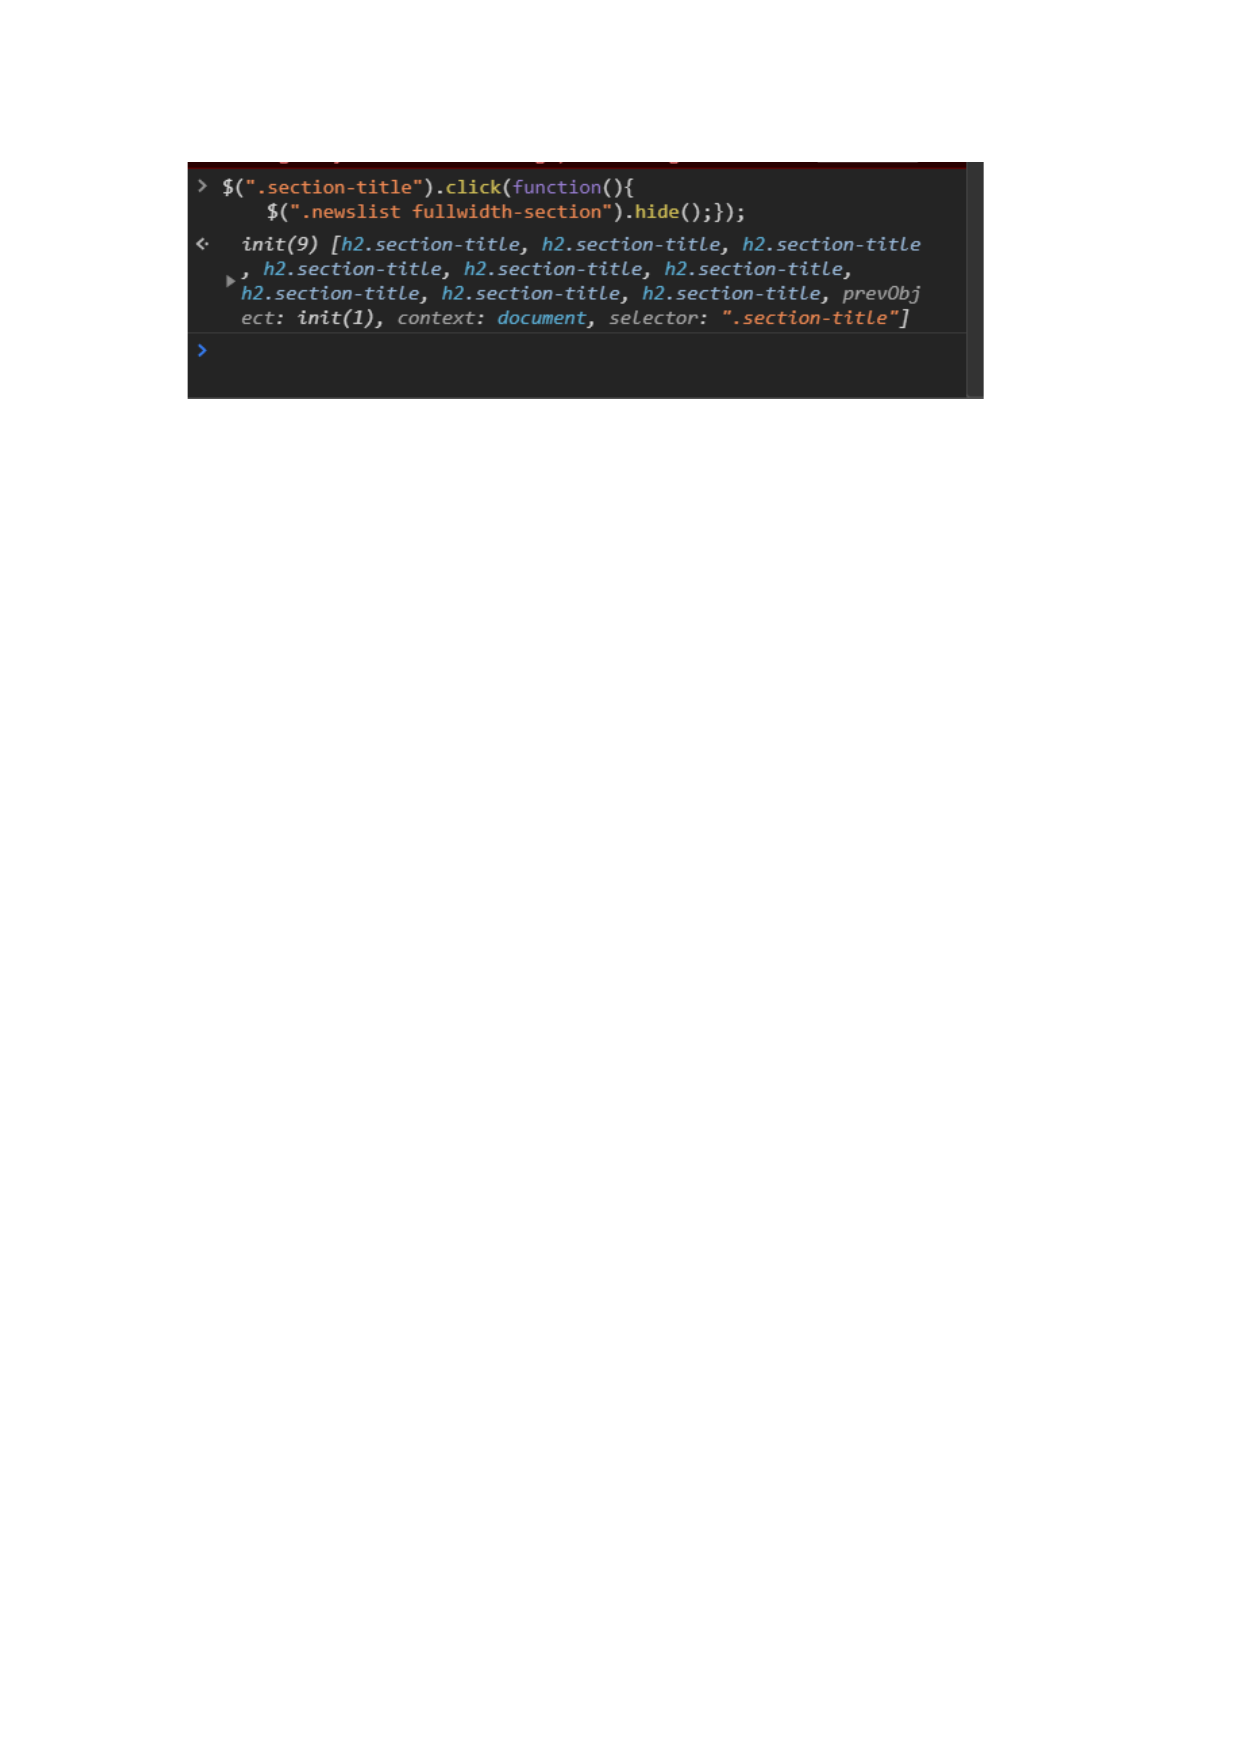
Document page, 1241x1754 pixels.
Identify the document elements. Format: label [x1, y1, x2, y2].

picture [187, 162, 984, 399]
